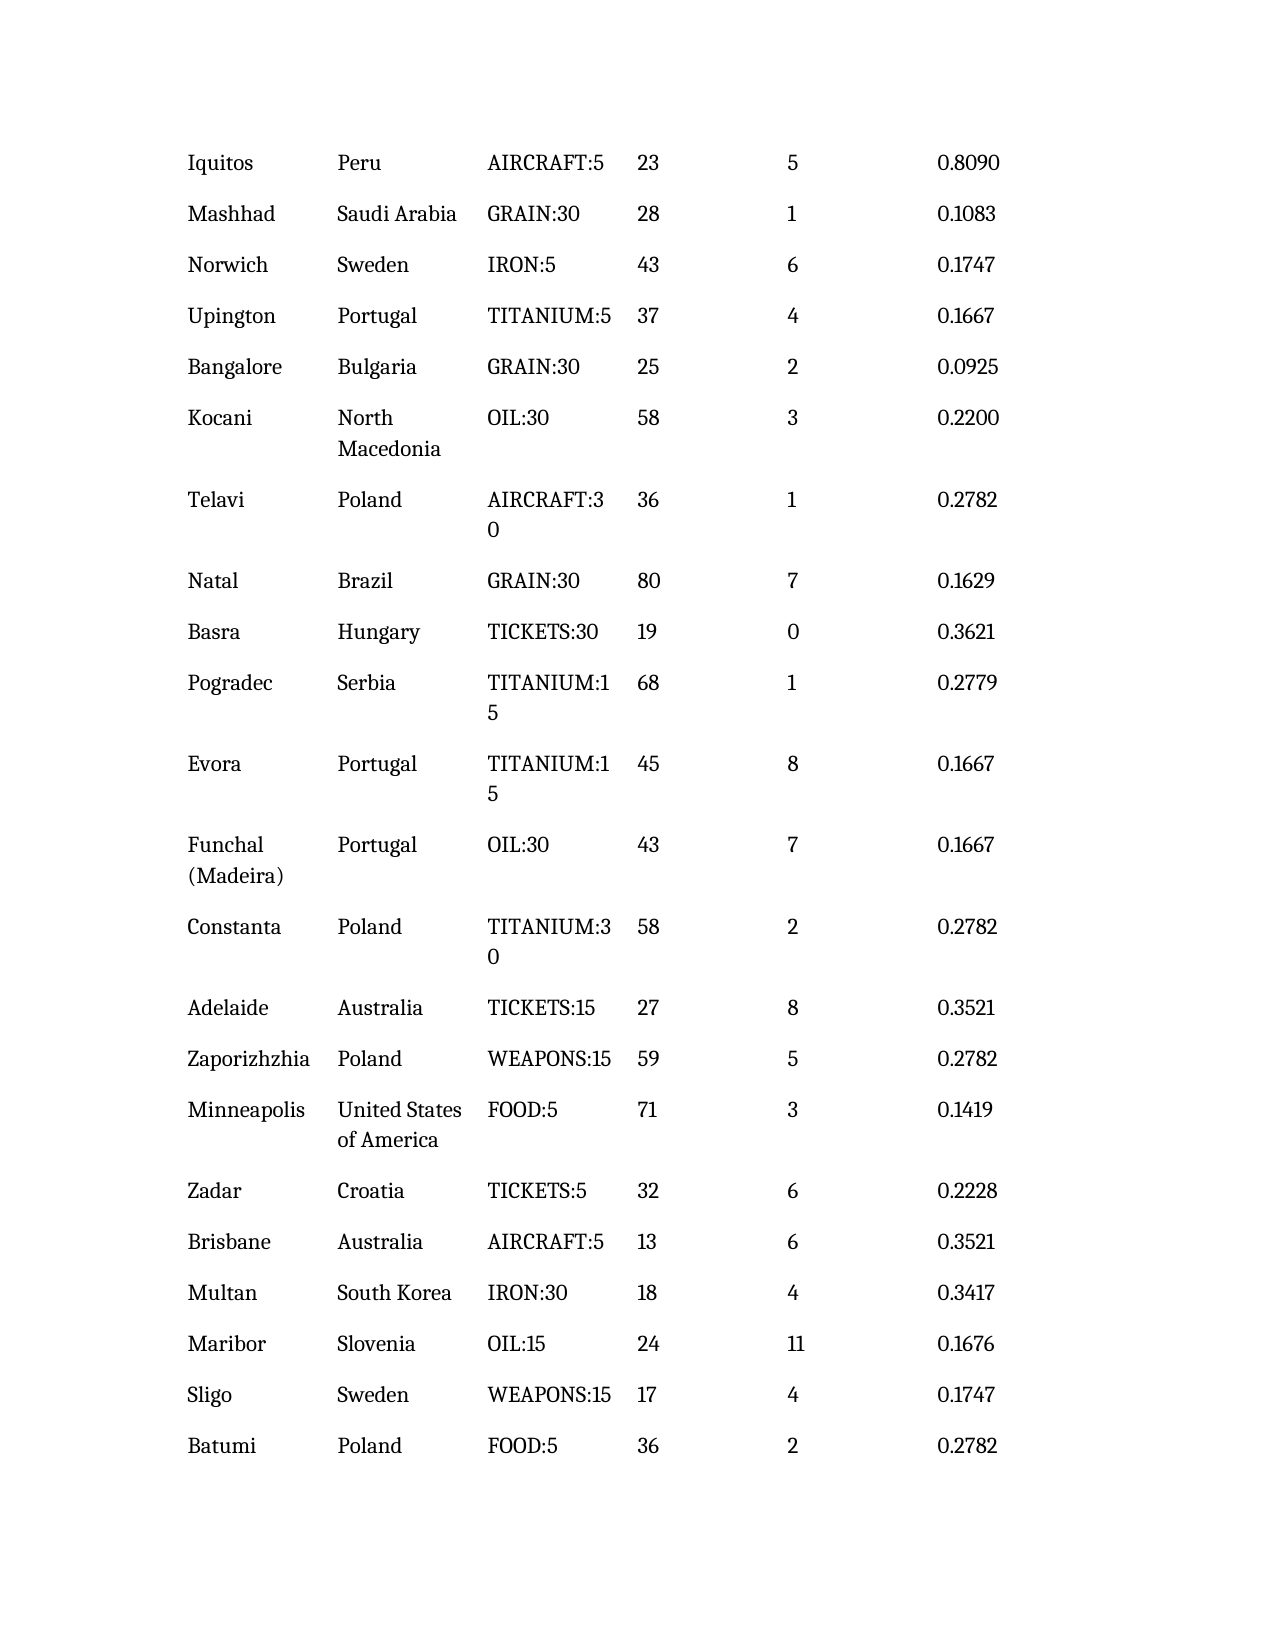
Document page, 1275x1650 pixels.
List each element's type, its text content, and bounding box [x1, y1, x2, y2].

table_cell Brisbane [176, 1229, 326, 1280]
table_cell 4 [776, 1280, 926, 1331]
table_cell IRON:30 [476, 1280, 626, 1331]
table_cell Batumi [176, 1433, 326, 1484]
table_cell Pogradec [176, 670, 326, 751]
table_cell GRAIN:30 [476, 354, 626, 405]
table_cell 0.3521 [926, 995, 1076, 1046]
table_cell 0.2782 [926, 1046, 1076, 1097]
table_cell 0.2228 [926, 1178, 1076, 1229]
table_cell Brazil [326, 568, 476, 619]
table_cell South Korea [326, 1280, 476, 1331]
table_cell Minneapolis [176, 1097, 326, 1178]
table_cell TITANIUM:15 [476, 670, 626, 751]
table_cell 0.2782 [926, 486, 1076, 568]
table_cell 0.1083 [926, 201, 1076, 252]
table_cell 27 [626, 995, 776, 1046]
table_cell Adelaide [176, 995, 326, 1046]
table_cell Portugal [326, 303, 476, 354]
table_cell 5 [776, 1046, 926, 1097]
table_cell Poland [326, 1046, 476, 1097]
table_cell OIL:30 [476, 832, 626, 913]
table_cell Australia [326, 1229, 476, 1280]
table_cell TICKETS:5 [476, 1178, 626, 1229]
table_cell Portugal [326, 751, 476, 832]
table_cell AIRCRAFT:5 [476, 1229, 626, 1280]
table_cell AIRCRAFT:30 [476, 486, 626, 568]
table_cell 0.3621 [926, 619, 1076, 670]
table_cell OIL:30 [476, 405, 626, 486]
table_cell 0.2200 [926, 405, 1076, 486]
table_cell Serbia [326, 670, 476, 751]
table_cell 7 [776, 832, 926, 913]
table_cell 6 [776, 1229, 926, 1280]
table_cell FOOD:5 [476, 1433, 626, 1484]
table_cell North Macedonia [326, 405, 476, 486]
table_cell 5 [776, 150, 926, 201]
table_cell 58 [626, 405, 776, 486]
table_cell GRAIN:30 [476, 568, 626, 619]
table_cell GRAIN:30 [476, 201, 626, 252]
table_cell Sligo [176, 1382, 326, 1433]
table_cell 17 [626, 1382, 776, 1433]
table_cell 58 [626, 914, 776, 995]
table_cell FOOD:5 [476, 1097, 626, 1178]
table_cell TICKETS:30 [476, 619, 626, 670]
table_cell Funchal (Madeira) [176, 832, 326, 913]
table_cell Croatia [326, 1178, 476, 1229]
table_cell 25 [626, 354, 776, 405]
table_cell Maribor [176, 1331, 326, 1382]
table_cell 0.1667 [926, 303, 1076, 354]
table_cell 36 [626, 1433, 776, 1484]
table_cell 0.1629 [926, 568, 1076, 619]
table_cell Poland [326, 486, 476, 568]
table_cell United States of America [326, 1097, 476, 1178]
table_cell 68 [626, 670, 776, 751]
table_cell 28 [626, 201, 776, 252]
table_cell 0.8090 [926, 150, 1076, 201]
table_cell Poland [326, 914, 476, 995]
table_cell WEAPONS:15 [476, 1382, 626, 1433]
table_cell 45 [626, 751, 776, 832]
table_cell 8 [776, 751, 926, 832]
table_cell Poland [326, 1433, 476, 1484]
table_cell 24 [626, 1331, 776, 1382]
table_cell 13 [626, 1229, 776, 1280]
table_cell 3 [776, 1097, 926, 1178]
table_cell 0.1747 [926, 1382, 1076, 1433]
table_cell 0.0925 [926, 354, 1076, 405]
table_cell 1 [776, 201, 926, 252]
table_cell Upington [176, 303, 326, 354]
table_cell 0.3521 [926, 1229, 1076, 1280]
table_cell Kocani [176, 405, 326, 486]
table_cell 43 [626, 832, 776, 913]
table_cell Portugal [326, 832, 476, 913]
table_cell 7 [776, 568, 926, 619]
table_cell 18 [626, 1280, 776, 1331]
table_cell Hungary [326, 619, 476, 670]
table_cell 0.2782 [926, 1433, 1076, 1484]
table_cell 0.2782 [926, 914, 1076, 995]
table_cell Constanta [176, 914, 326, 995]
table_cell WEAPONS:15 [476, 1046, 626, 1097]
table_cell Zadar [176, 1178, 326, 1229]
table_cell 0.2779 [926, 670, 1076, 751]
table_cell 2 [776, 354, 926, 405]
table_cell Sweden [326, 252, 476, 303]
table_cell TITANIUM:15 [476, 751, 626, 832]
table_cell Saudi Arabia [326, 201, 476, 252]
table_cell 6 [776, 252, 926, 303]
table_cell 36 [626, 486, 776, 568]
table_cell 23 [626, 150, 776, 201]
table_cell 11 [776, 1331, 926, 1382]
table_cell Norwich [176, 252, 326, 303]
table_cell 0.1676 [926, 1331, 1076, 1382]
table_cell 0.1667 [926, 832, 1076, 913]
table_cell Natal [176, 568, 326, 619]
table_cell Bangalore [176, 354, 326, 405]
table_cell 0 [776, 619, 926, 670]
table_cell 4 [776, 303, 926, 354]
table_cell Evora [176, 751, 326, 832]
table_cell 1 [776, 486, 926, 568]
table_cell Multan [176, 1280, 326, 1331]
table_cell 32 [626, 1178, 776, 1229]
table_cell 8 [776, 995, 926, 1046]
table_cell TITANIUM:30 [476, 914, 626, 995]
table_cell IRON:5 [476, 252, 626, 303]
table_cell Australia [326, 995, 476, 1046]
table_cell Sweden [326, 1382, 476, 1433]
table_cell 19 [626, 619, 776, 670]
table_cell OIL:15 [476, 1331, 626, 1382]
table_cell Iquitos [176, 150, 326, 201]
table_cell Zaporizhzhia [176, 1046, 326, 1097]
table_cell Bulgaria [326, 354, 476, 405]
table_cell TICKETS:15 [476, 995, 626, 1046]
table_cell 0.1667 [926, 751, 1076, 832]
table_cell 1 [776, 670, 926, 751]
table_cell Mashhad [176, 201, 326, 252]
table_cell Peru [326, 150, 476, 201]
table_cell Telavi [176, 486, 326, 568]
table_cell Basra [176, 619, 326, 670]
table_cell 59 [626, 1046, 776, 1097]
table_cell 2 [776, 914, 926, 995]
table_cell 0.1419 [926, 1097, 1076, 1178]
table_cell 80 [626, 568, 776, 619]
table_cell 0.1747 [926, 252, 1076, 303]
table_cell 3 [776, 405, 926, 486]
table_cell TITANIUM:5 [476, 303, 626, 354]
table_cell 4 [776, 1382, 926, 1433]
table_cell AIRCRAFT:5 [476, 150, 626, 201]
table_cell 43 [626, 252, 776, 303]
table_cell 2 [776, 1433, 926, 1484]
table_cell 71 [626, 1097, 776, 1178]
table_cell 37 [626, 303, 776, 354]
table_cell 6 [776, 1178, 926, 1229]
table_cell 0.3417 [926, 1280, 1076, 1331]
table_cell Slovenia [326, 1331, 476, 1382]
